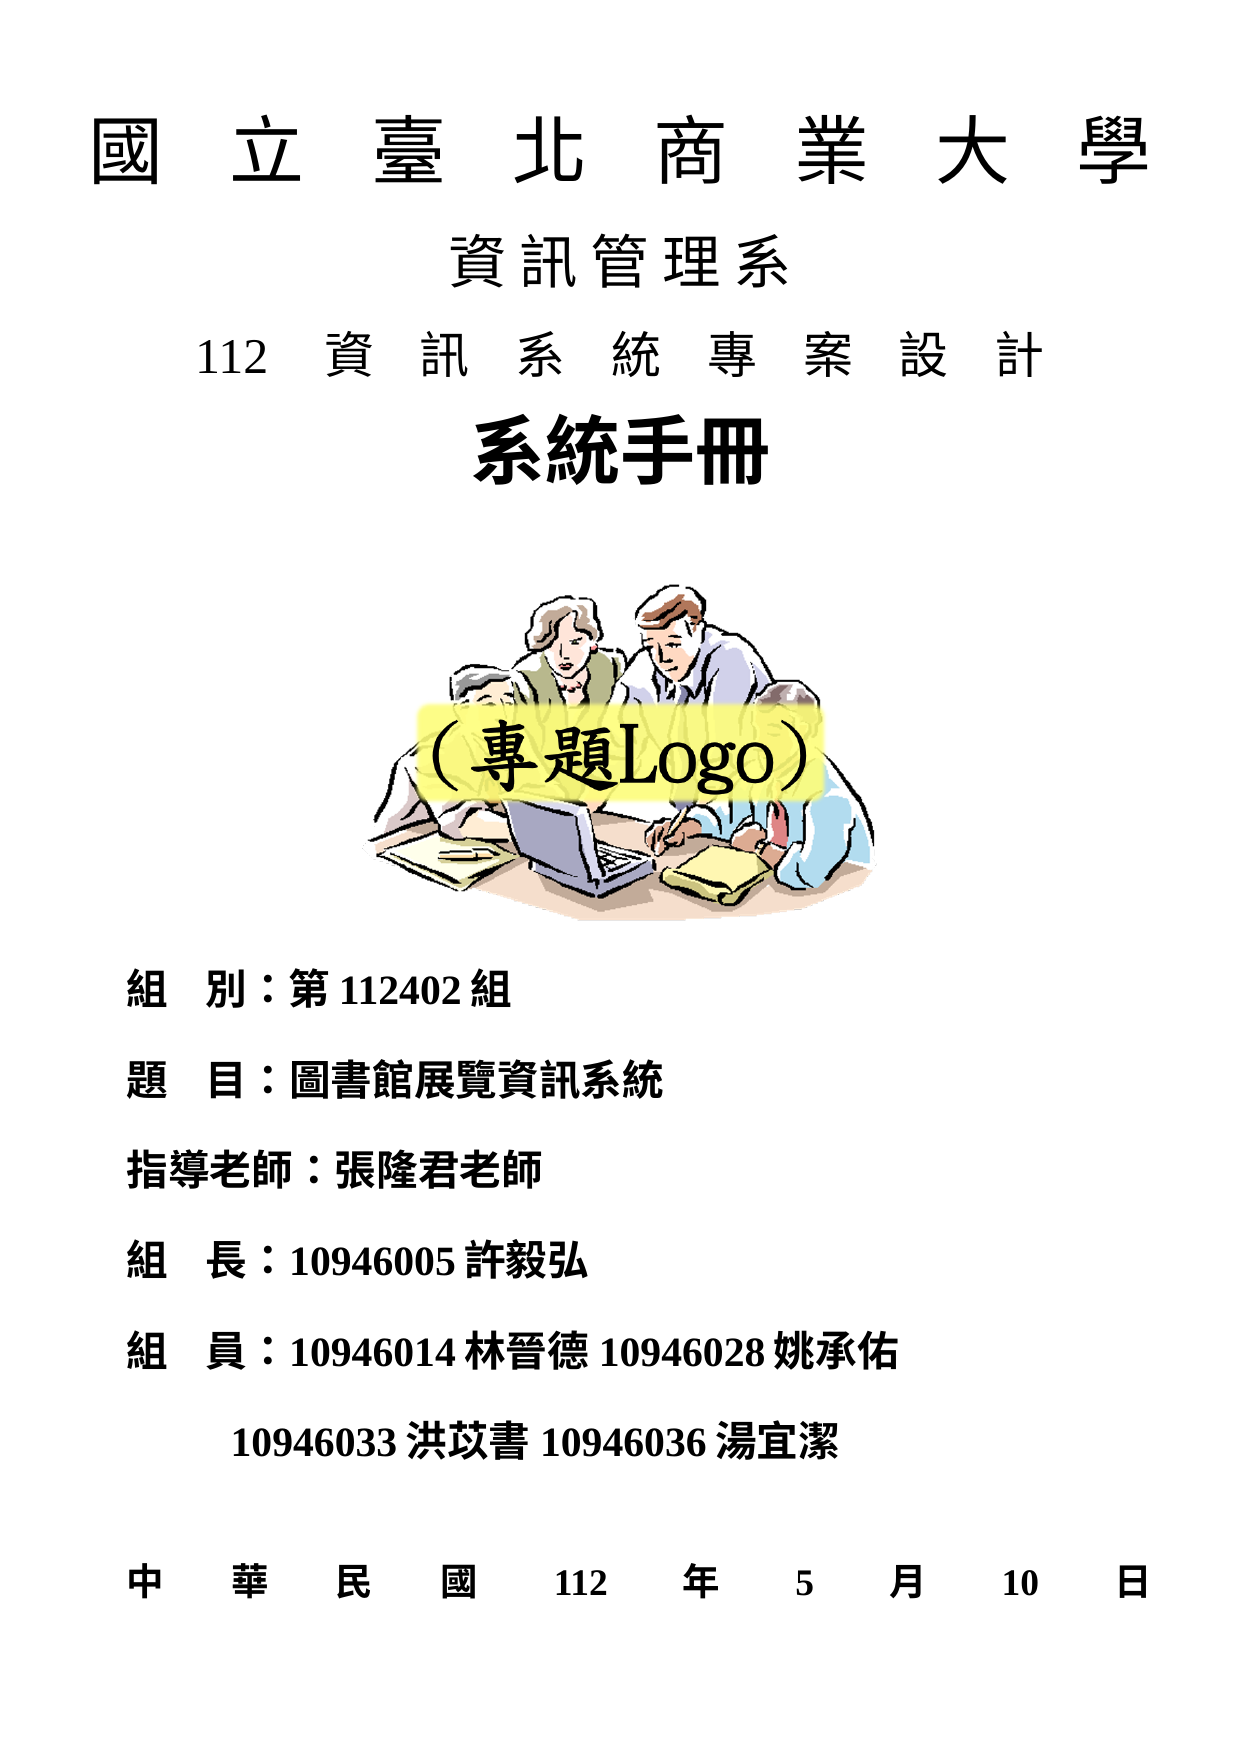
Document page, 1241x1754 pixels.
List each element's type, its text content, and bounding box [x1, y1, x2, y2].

text 組 長：10946005許毅弘 [126, 1227, 1152, 1288]
text 中華民國112年5月10日 [126, 1551, 1152, 1606]
text 國立臺北商業大學 [89, 89, 1152, 202]
text 組 員：10946014林晉德 10946028姚承佑 [126, 1318, 1152, 1378]
text 資 訊 管 理 系 [89, 202, 1152, 314]
text 10946033洪苡書 10946036湯宜潔 [126, 1408, 1152, 1469]
text 題 目：圖書館展覽資訊系統 [126, 1047, 1152, 1107]
text 112資訊系統專案設計 [195, 314, 1045, 389]
text 指導老師：張隆君老師 [126, 1137, 1152, 1197]
picture [362, 581, 879, 923]
text 系統手冊 [89, 389, 1152, 502]
text 組 別：第112402組 [126, 956, 1152, 1017]
